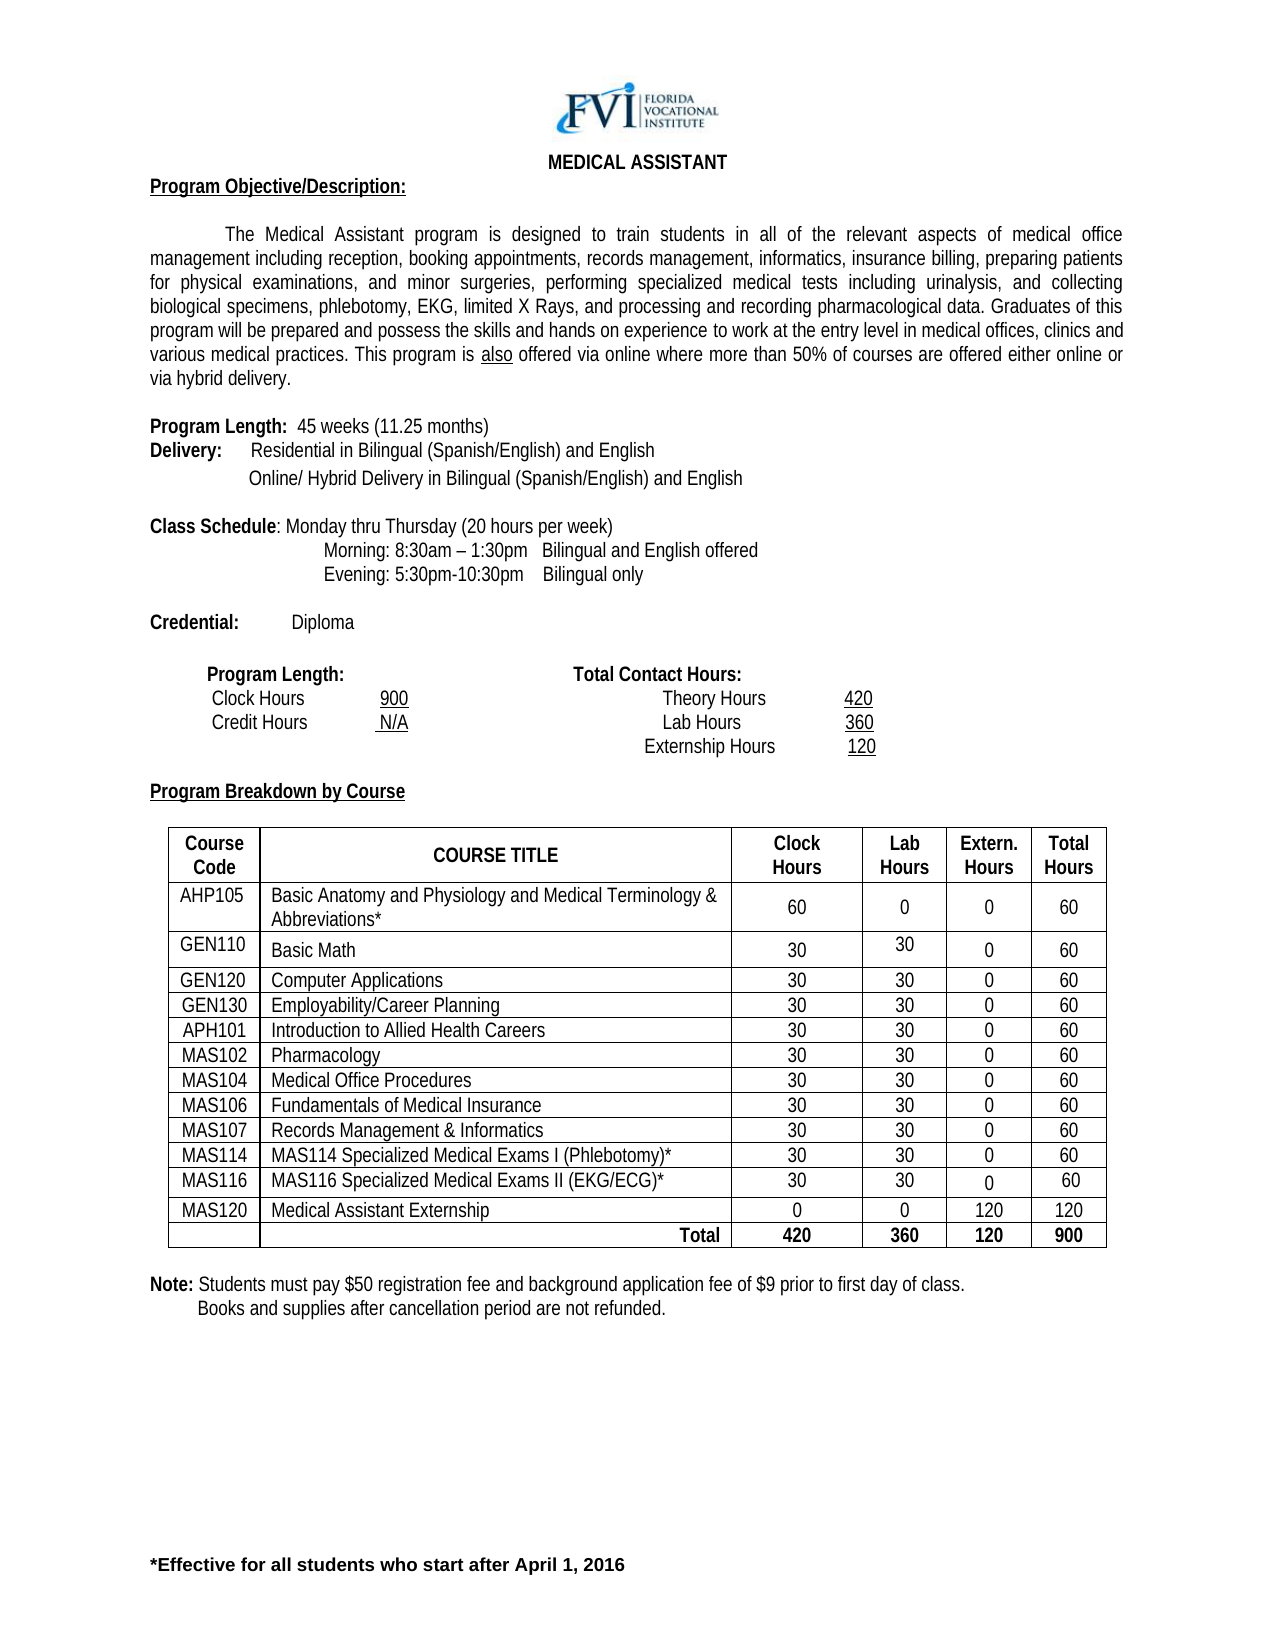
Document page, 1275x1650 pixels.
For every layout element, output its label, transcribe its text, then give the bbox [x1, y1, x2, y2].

table_cell 30 [863, 1018, 946, 1042]
table_cell 420 [732, 1223, 862, 1247]
table_cell Total [261, 1223, 731, 1247]
text Class Schedule: Monday thru Thursday (20 hours per week) [150, 514, 1125, 538]
table_cell 60 [1032, 993, 1106, 1017]
text Credit Hours N/A Lab Hours 360 [150, 710, 1125, 734]
table_header Course Code [169, 828, 259, 882]
table_cell 30 [863, 1168, 946, 1197]
text Externship Hours 120 [150, 734, 1125, 758]
table_cell 60 [1032, 1068, 1106, 1092]
text The Medical Assistant program is designed to train students in all of the relevant aspects of medical office management including reception, booking appointments, records management, informatics, insurance billing, preparing patients for physical examinations, and minor surgeries, performing specialized medical tests including urinalysis, and collecting biological specimens, phlebotomy, EKG, limited X Rays, and processing and recording pharmacological data. Graduates of this program will be prepared and possess the skills and hands on experience to work at the entry level in medical offices, clinics and various medical practices. This program is also offered via online where more than 50% of courses are offered either online or via hybrid delivery. [150, 222, 1125, 389]
subtitle Program Objective/Description: [150, 174, 1125, 198]
table_cell 0 [947, 968, 1031, 992]
table_cell 30 [863, 1118, 946, 1142]
table_cell Computer Applications [261, 968, 731, 992]
table_cell 0 [947, 1118, 1031, 1142]
text Credential: Diploma [150, 610, 1125, 634]
table_cell 0 [863, 883, 946, 931]
table_cell 60 [1032, 883, 1106, 931]
table_cell 60 [1032, 968, 1106, 992]
table_cell MAS114 [169, 1143, 259, 1167]
table_cell 30 [863, 1093, 946, 1117]
table_cell 60 [732, 883, 862, 931]
table_cell 120 [947, 1198, 1031, 1222]
table_cell Basic Math [261, 932, 731, 967]
table_cell MAS102 [169, 1043, 259, 1067]
text Program Length: Total Contact Hours: [150, 662, 1125, 686]
table_cell 0 [947, 1043, 1031, 1067]
table_cell 60 [1032, 1093, 1106, 1117]
table_cell 30 [732, 1068, 862, 1092]
table_cell Records Management & Informatics [261, 1118, 731, 1142]
table_cell MAS106 [169, 1093, 259, 1117]
table_cell 60 [1032, 932, 1106, 967]
table_cell Basic Anatomy and Physiology and Medical Terminology & Abbreviations* [261, 883, 731, 931]
table_cell Fundamentals of Medical Insurance [261, 1093, 731, 1117]
text Delivery: Residential in Bilingual (Spanish/English) and English [150, 437, 1200, 461]
table_cell 30 [732, 1018, 862, 1042]
text Clock Hours 900 Theory Hours 420 [150, 686, 1125, 710]
table_cell 60 [1032, 1018, 1106, 1042]
table_cell 30 [863, 1068, 946, 1092]
table_cell APH101 [169, 1018, 259, 1042]
text Online/ Hybrid Delivery in Bilingual (Spanish/English) and English [150, 466, 1200, 490]
table_cell MAS114 Specialized Medical Exams I (Phlebotomy)* [261, 1143, 731, 1167]
table_cell 0 [947, 932, 1031, 967]
table_cell GEN110 [169, 932, 259, 967]
table_cell 360 [863, 1223, 946, 1247]
table_cell MAS107 [169, 1118, 259, 1142]
subtitle Program Breakdown by Course [150, 779, 1125, 803]
text Note: Students must pay $50 registration fee and background application fee of $9 prior to first day of class. [150, 1272, 1125, 1296]
table_cell Introduction to Allied Health Careers [261, 1018, 731, 1042]
table_cell 0 [947, 1093, 1031, 1117]
table_cell MAS104 [169, 1068, 259, 1092]
table_cell 0 [863, 1198, 946, 1222]
picture [552, 75, 723, 142]
table_cell 30 [732, 1043, 862, 1067]
table_cell 30 [732, 1118, 862, 1142]
table_cell Medical Assistant Externship [261, 1198, 731, 1222]
table_cell 30 [863, 1043, 946, 1067]
table_cell AHP105 [169, 883, 259, 931]
table_cell 30 [732, 1093, 862, 1117]
subtitle MEDICAL ASSISTANT [150, 150, 1125, 174]
table_cell 30 [863, 932, 946, 967]
table_header Lab Hours [863, 828, 946, 882]
table_cell 30 [732, 993, 862, 1017]
text Program Length: 45 weeks (11.25 months) [150, 413, 1200, 437]
table_cell 0 [947, 883, 1031, 931]
text Evening: 5:30pm-10:30pm Bilingual only [150, 562, 1125, 586]
table_cell [169, 1223, 259, 1247]
table_cell 60 [1032, 1118, 1106, 1142]
table_cell 0 [947, 1143, 1031, 1167]
table_cell 0 [732, 1198, 862, 1222]
table_header Total Hours [1032, 828, 1106, 882]
table_cell Employability/Career Planning [261, 993, 731, 1017]
table_cell 60 [1032, 1043, 1106, 1067]
table_cell 30 [732, 968, 862, 992]
text Books and supplies after cancellation period are not refunded. [150, 1296, 1125, 1320]
text Morning: 8:30am – 1:30pm Bilingual and English offered [225, 538, 1125, 562]
table_cell MAS116 Specialized Medical Exams II (EKG/ECG)* [261, 1168, 731, 1197]
table_cell 30 [732, 1168, 862, 1197]
table_header Extern. Hours [947, 828, 1031, 882]
table_cell 30 [732, 1143, 862, 1167]
table_cell MAS120 [169, 1198, 259, 1222]
table_cell Medical Office Procedures [261, 1068, 731, 1092]
table_cell GEN130 [169, 993, 259, 1017]
table_cell 60 [1032, 1168, 1106, 1197]
table_cell Pharmacology [261, 1043, 731, 1067]
table_cell MAS116 [169, 1168, 259, 1197]
table_header Clock Hours [732, 828, 862, 882]
table_cell 30 [863, 993, 946, 1017]
table_cell 30 [863, 1143, 946, 1167]
table_cell 30 [863, 968, 946, 992]
table_cell 0 [947, 1168, 1031, 1197]
table_cell 0 [947, 1018, 1031, 1042]
table_cell 900 [1032, 1223, 1106, 1247]
table_cell 0 [947, 993, 1031, 1017]
table_header COURSE TITLE [261, 828, 731, 882]
table_cell 0 [947, 1068, 1031, 1092]
table_cell 60 [1032, 1143, 1106, 1167]
table_cell 30 [732, 932, 862, 967]
table_cell GEN120 [169, 968, 259, 992]
table_cell 120 [947, 1223, 1031, 1247]
table_cell 120 [1032, 1198, 1106, 1222]
